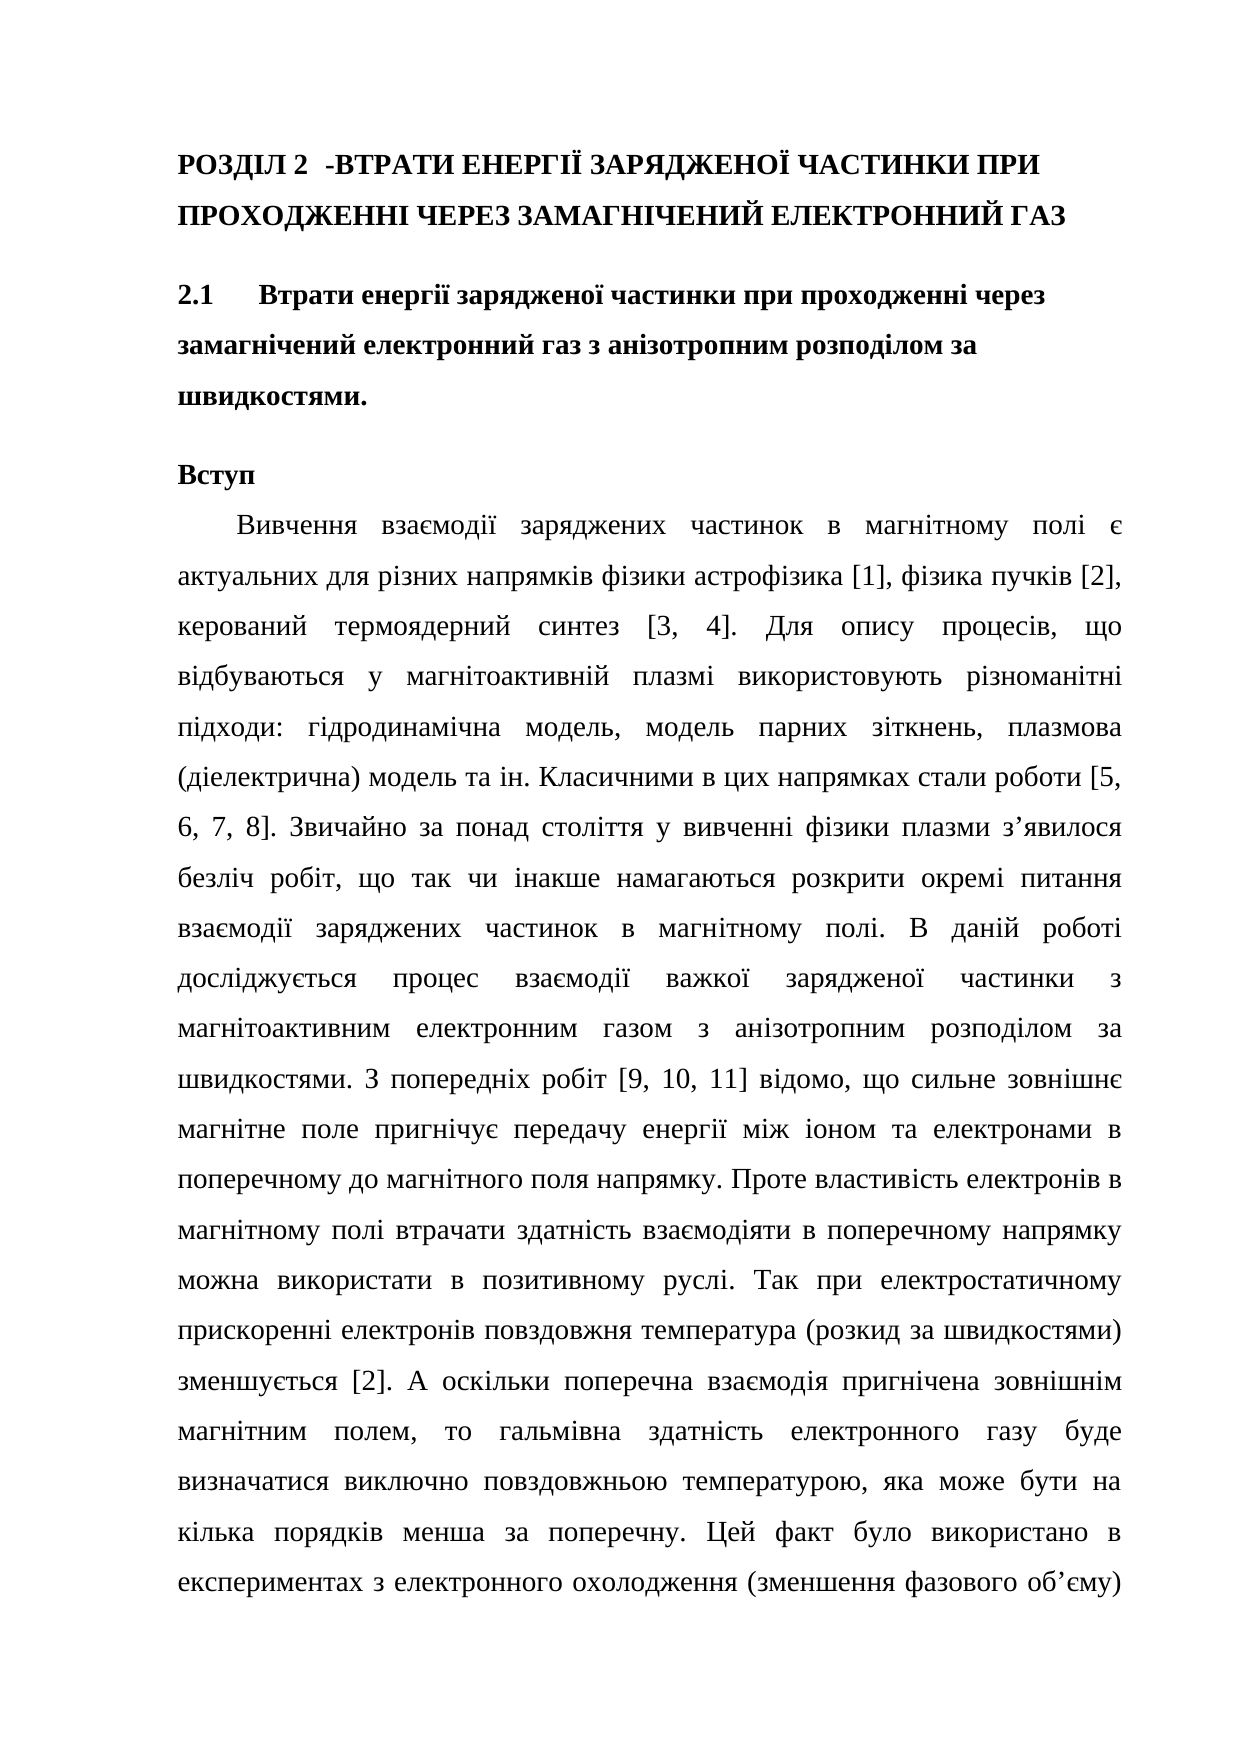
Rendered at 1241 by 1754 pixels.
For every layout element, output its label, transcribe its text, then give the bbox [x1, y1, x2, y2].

subtitle -ВТРАТИ ЕНЕРГІЇ ЗАРЯДЖЕНОЇ ЧАСТИНКИ ПРИ ПРОХОДЖЕННІ ЧЕРЕЗ ЗАМАГНІЧЕНИЙ ЕЛЕКТРОННИЙ ГАЗ [177, 147, 1122, 231]
subtitle Втрати енергії зарядженої частинки при проходженні через замагнічений електронний газ з анізотропним розподілом за швидкостями. [177, 277, 1122, 411]
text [177, 507, 1122, 1598]
subtitle Вступ [177, 457, 1122, 491]
